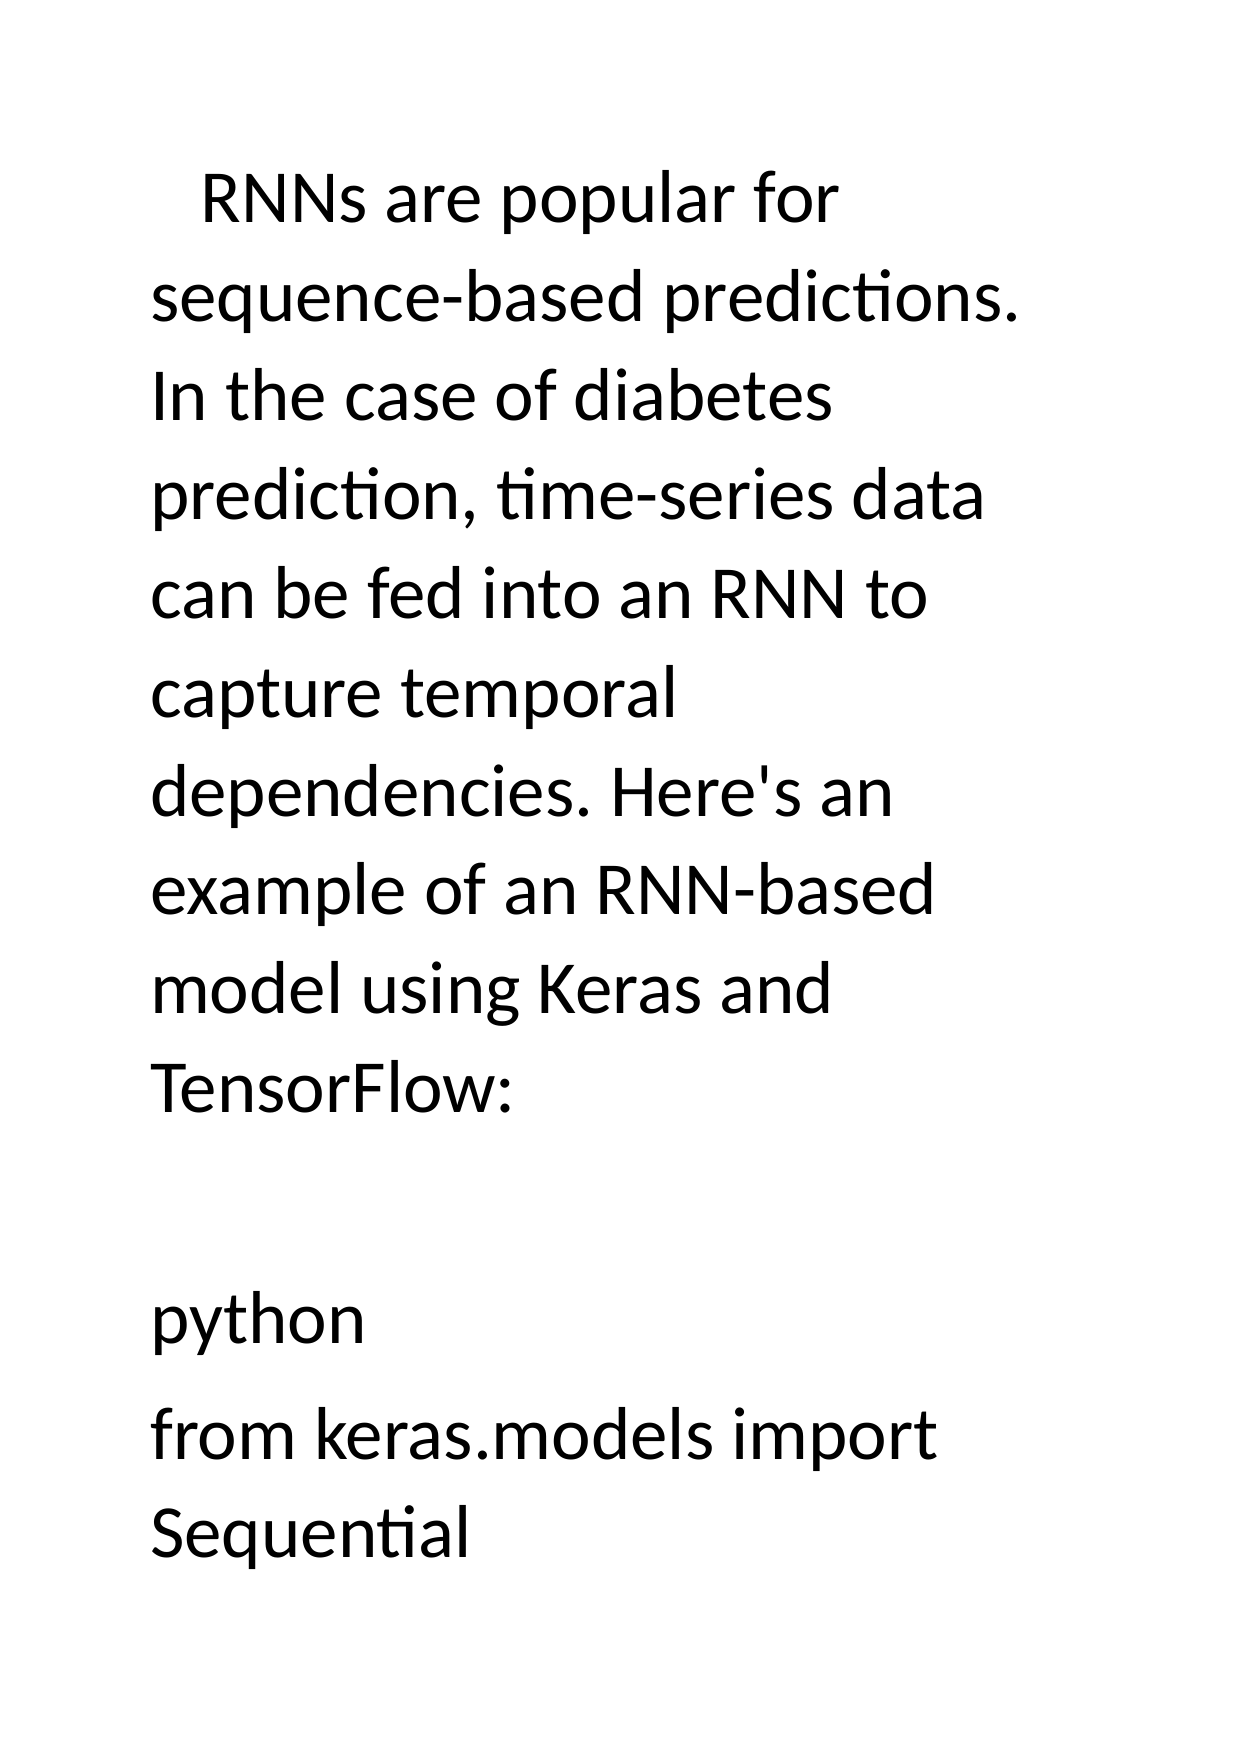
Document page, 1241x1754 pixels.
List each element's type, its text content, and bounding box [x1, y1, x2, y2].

text from keras.models import Sequential [150, 1386, 1090, 1577]
text RNNs are popular for sequence-based predictions. In the case of diabetes prediction, time-series data can be fed into an RNN to capture temporal dependencies. Here's an example of an RNN-based model using Keras and TensorFlow: [150, 150, 1090, 1131]
text python [150, 1271, 1090, 1362]
